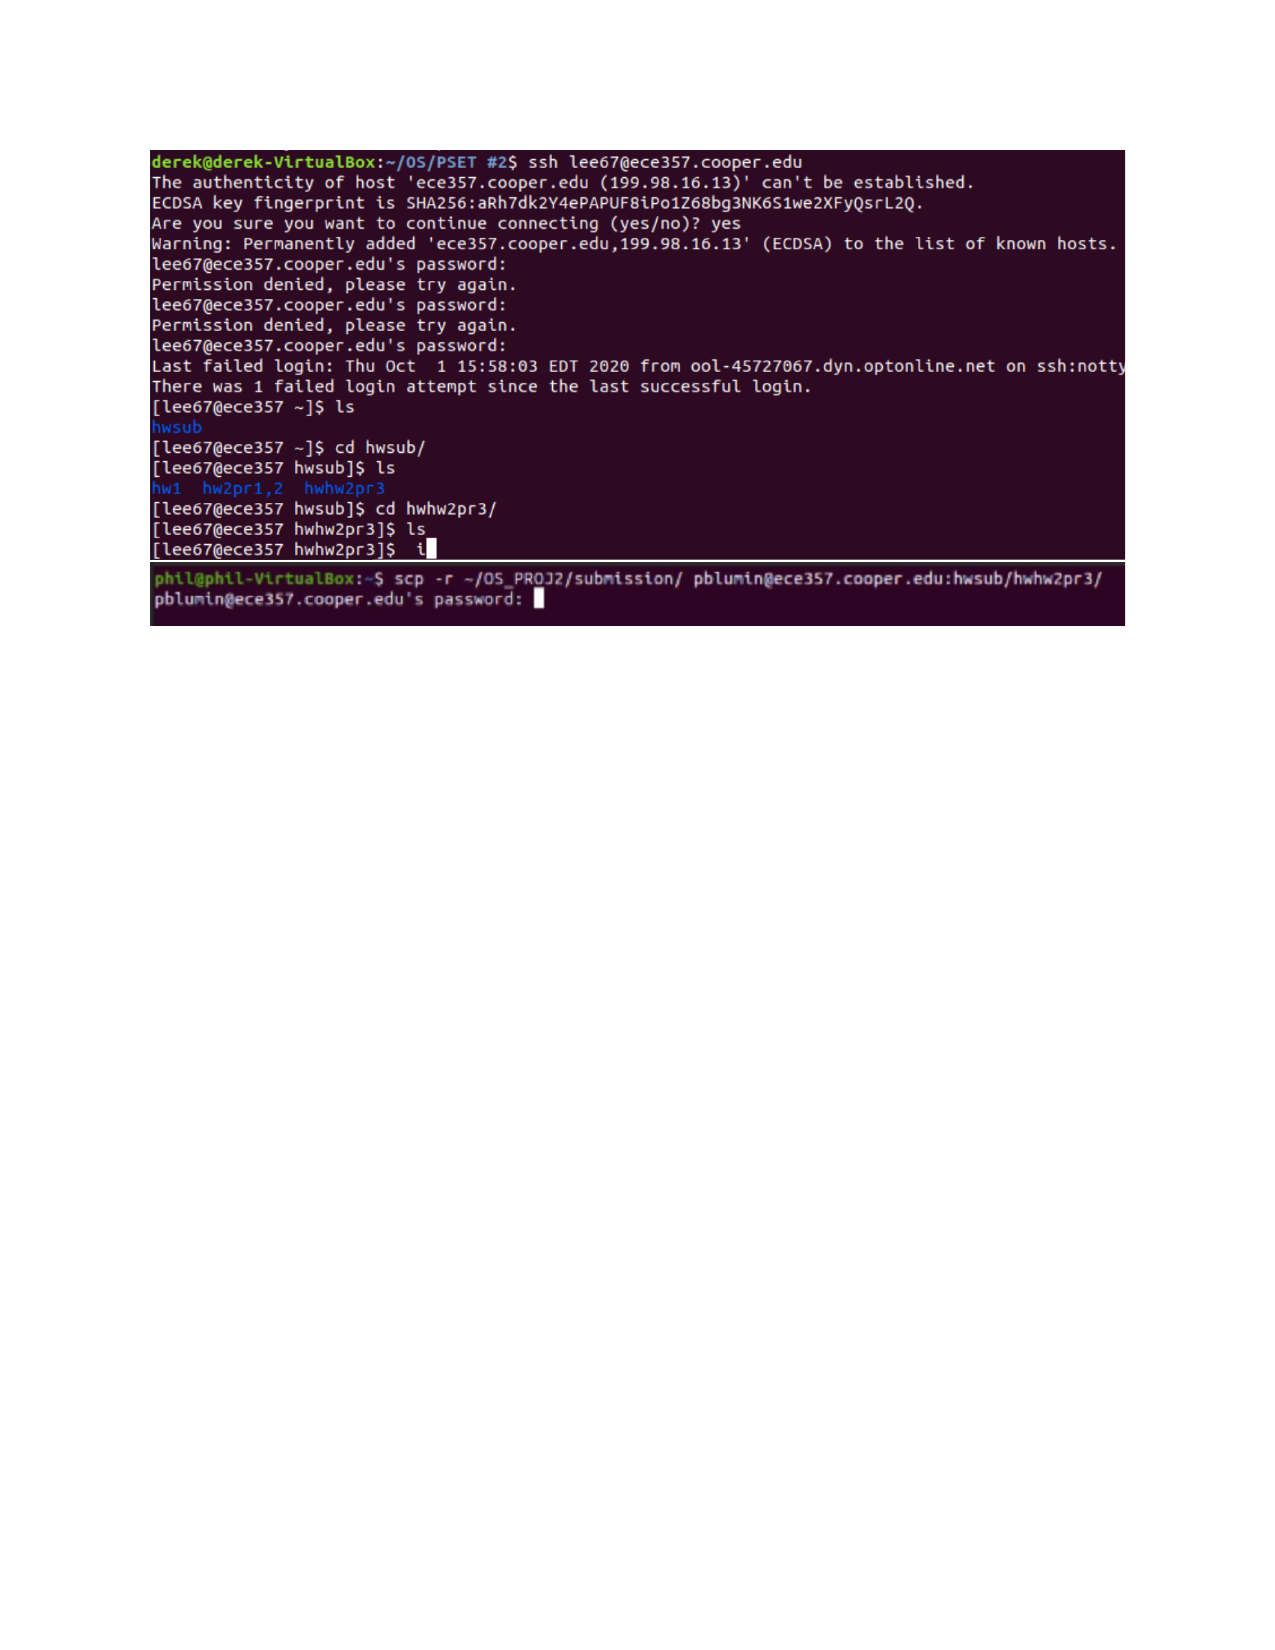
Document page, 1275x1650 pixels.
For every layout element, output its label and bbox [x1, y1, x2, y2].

picture [150, 562, 1125, 626]
picture [150, 150, 1125, 560]
